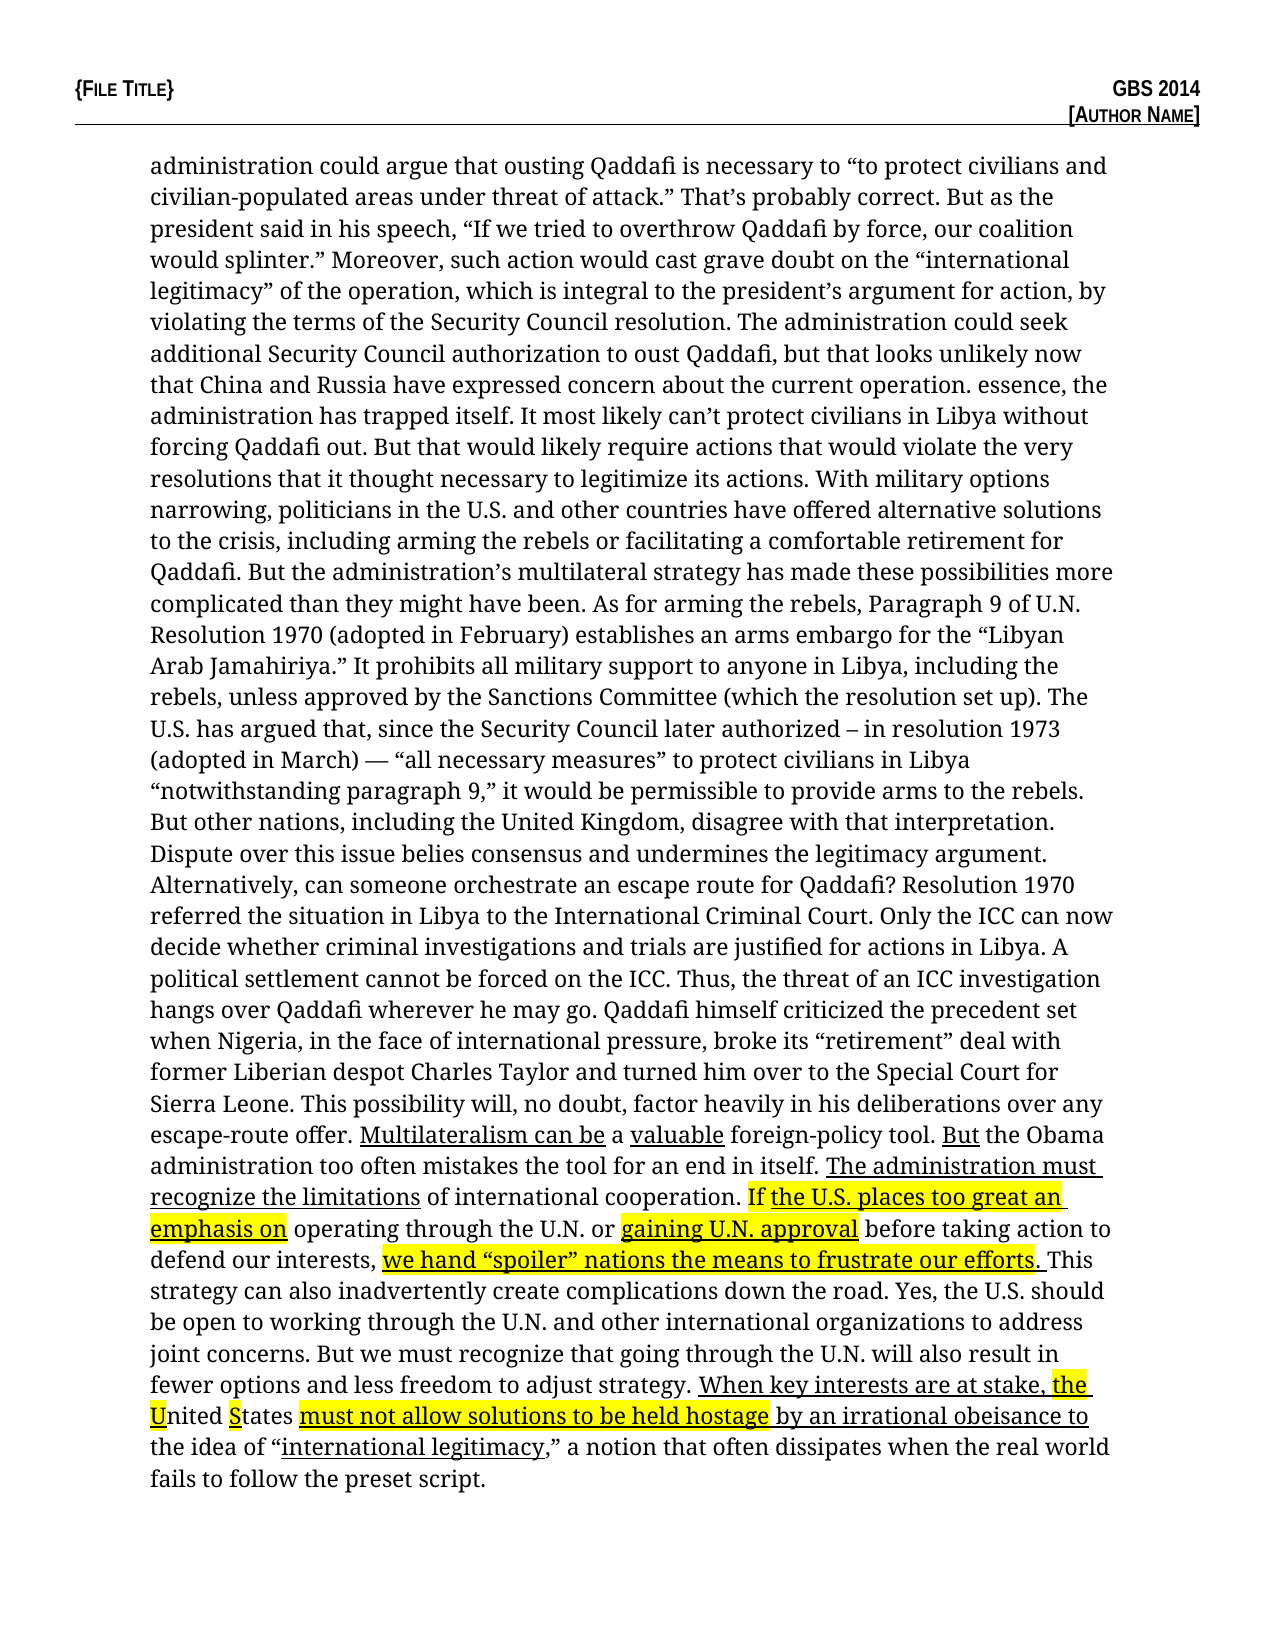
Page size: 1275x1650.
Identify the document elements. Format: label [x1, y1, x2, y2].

text [150, 150, 1125, 1494]
